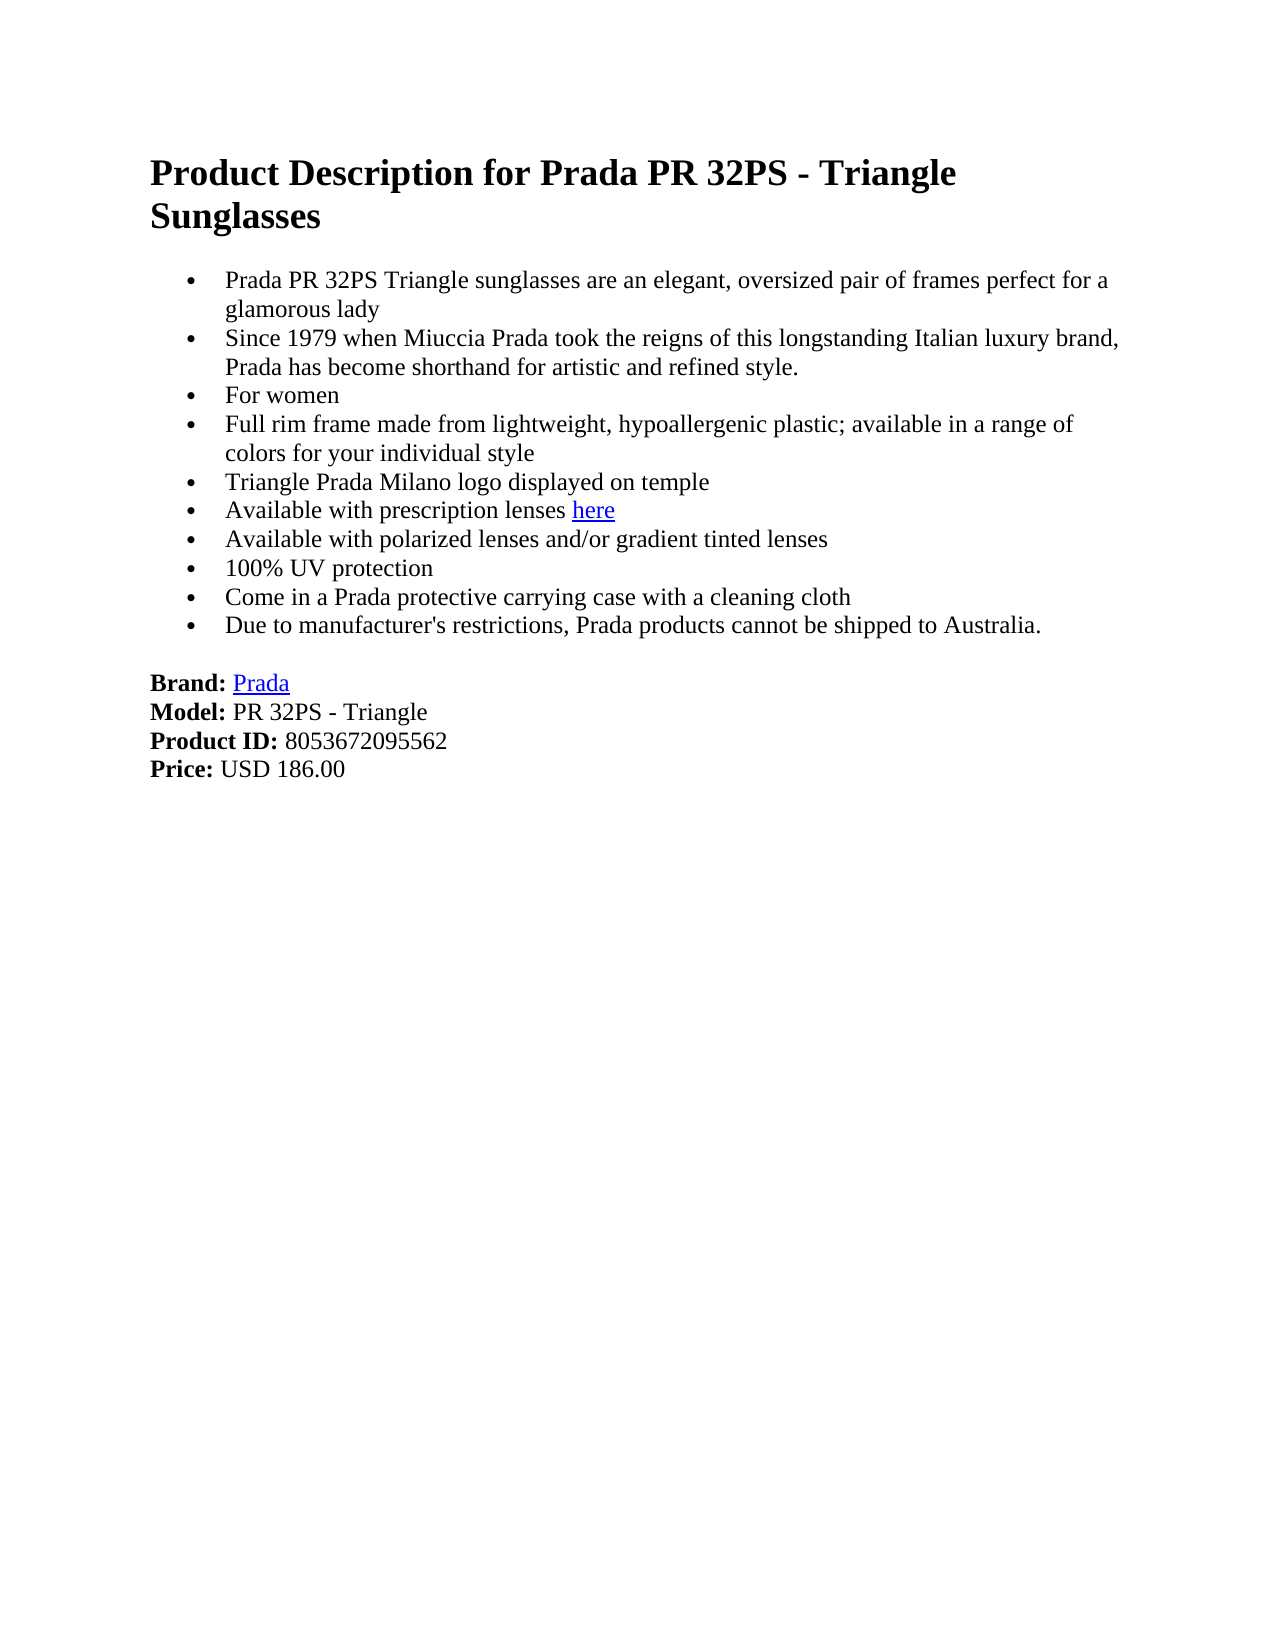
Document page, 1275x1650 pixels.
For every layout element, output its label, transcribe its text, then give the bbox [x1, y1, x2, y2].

text Product Description for Prada PR 32PS - Triangle Sunglasses [150, 150, 1125, 236]
list Triangle Prada Milano logo displayed on temple [187, 467, 1125, 495]
text Model: PR 32PS - Triangle [150, 697, 1125, 726]
list Full rim frame made from lightweight, hypoallergenic plastic; available in a range of colors for your individual style [187, 409, 1125, 467]
list Available with prescription lenses here [187, 495, 1125, 524]
list Available with polarized lenses and/or gradient tinted lenses [187, 524, 1125, 553]
list Due to manufacturer's restrictions, Prada products cannot be shipped to Australia. [187, 610, 1125, 639]
list Come in a Prada protective carrying case with a cleaning cloth [187, 582, 1125, 610]
text Price: USD 186.00 [150, 754, 1125, 783]
text Product ID: 8053672095562 [150, 726, 1125, 754]
list Prada PR 32PS Triangle sunglasses are an elegant, oversized pair of frames perfect for a glamorous lady [187, 265, 1125, 323]
list For women [187, 380, 1125, 409]
list Since 1979 when Miuccia Prada took the reigns of this longstanding Italian luxury brand, Prada has become shorthand for artistic and refined style. [187, 323, 1125, 380]
text Brand: Prada [150, 668, 1125, 697]
list 100% UV protection [187, 553, 1125, 582]
